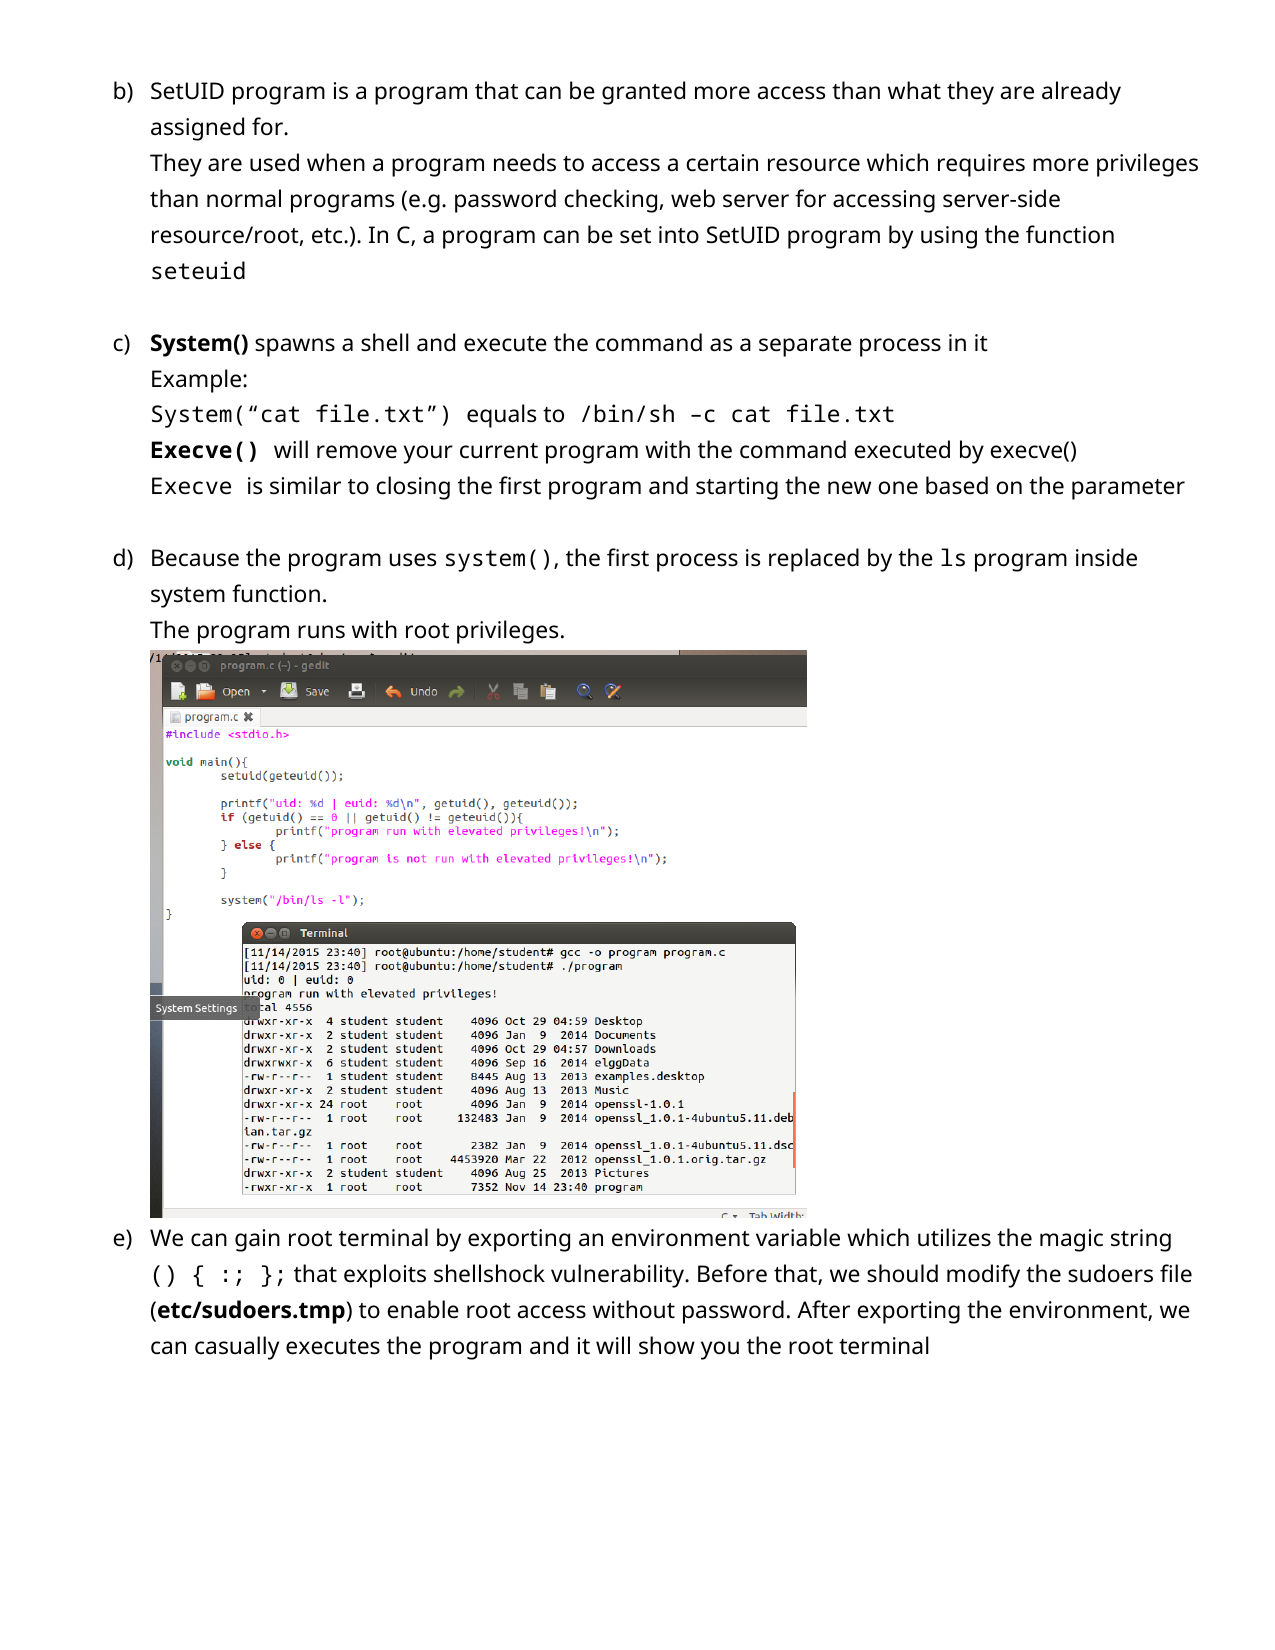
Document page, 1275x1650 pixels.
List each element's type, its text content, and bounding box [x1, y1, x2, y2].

list The program runs with root privileges. [150, 614, 1200, 645]
picture [150, 650, 807, 1218]
list Execve() will remove your current program with the command executed by execve() [150, 434, 1200, 466]
list They are used when a program needs to access a certain resource which requires more privileges than normal programs (e.g. password checking, web server for accessing server-side resource/root, etc.). In C, a program can be set into SetUID program by using the function seteuid [150, 147, 1200, 286]
list Execve is similar to closing the first program and starting the new one based on the parameter [150, 470, 1200, 502]
list System() spawns a shell and execute the command as a separate process in it [112, 327, 1200, 358]
list We can gain root terminal by exporting an environment variable which utilizes the magic string () { :; }; that exploits shellshock vulnerability. Before that, we should modify the sudoers file (etc/sudoers.tmp) to enable root access without password. After exporting the environment, we can casually executes the program and it will show you the root terminal [112, 1222, 1200, 1361]
list Example: [150, 362, 1200, 394]
list Because the program uses system(), the first process is replaced by the ls program inside system function. [112, 542, 1200, 609]
list System(“cat file.txt”) equals to /bin/sh –c cat file.txt [150, 398, 1200, 430]
list SetUID program is a program that can be granted more access than what they are already assigned for. [112, 75, 1200, 142]
